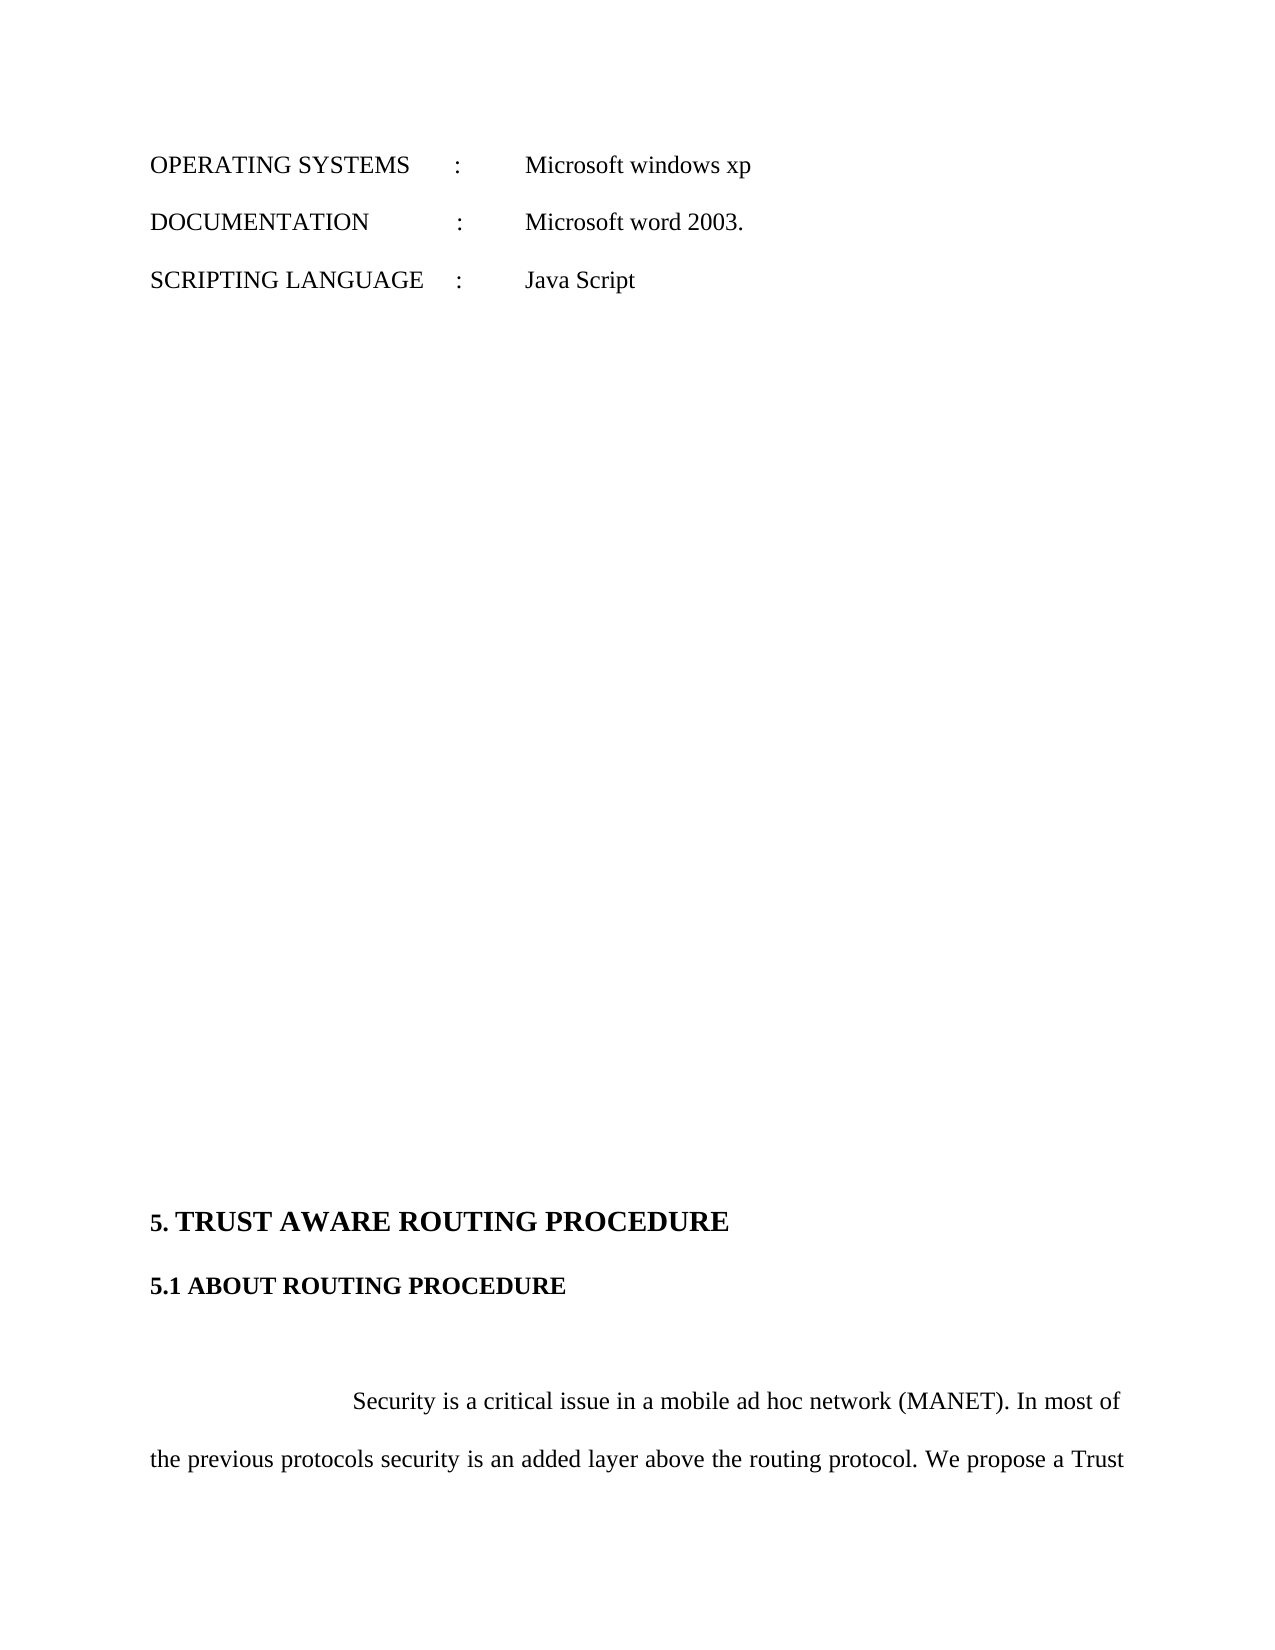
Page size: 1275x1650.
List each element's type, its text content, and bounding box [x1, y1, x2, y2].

text 5.1 ABOUT ROUTING PROCEDURE [150, 1271, 1125, 1300]
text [150, 1386, 1125, 1472]
text SCRIPTING LANGUAGE : Java Script [150, 265, 1125, 294]
text OPERATING SYSTEMS : Microsoft windows xp [150, 150, 1125, 179]
text DOCUMENTATION : Microsoft word 2003. [150, 207, 1125, 236]
text 5. TRUST AWARE ROUTING PROCEDURE [150, 1204, 1125, 1238]
